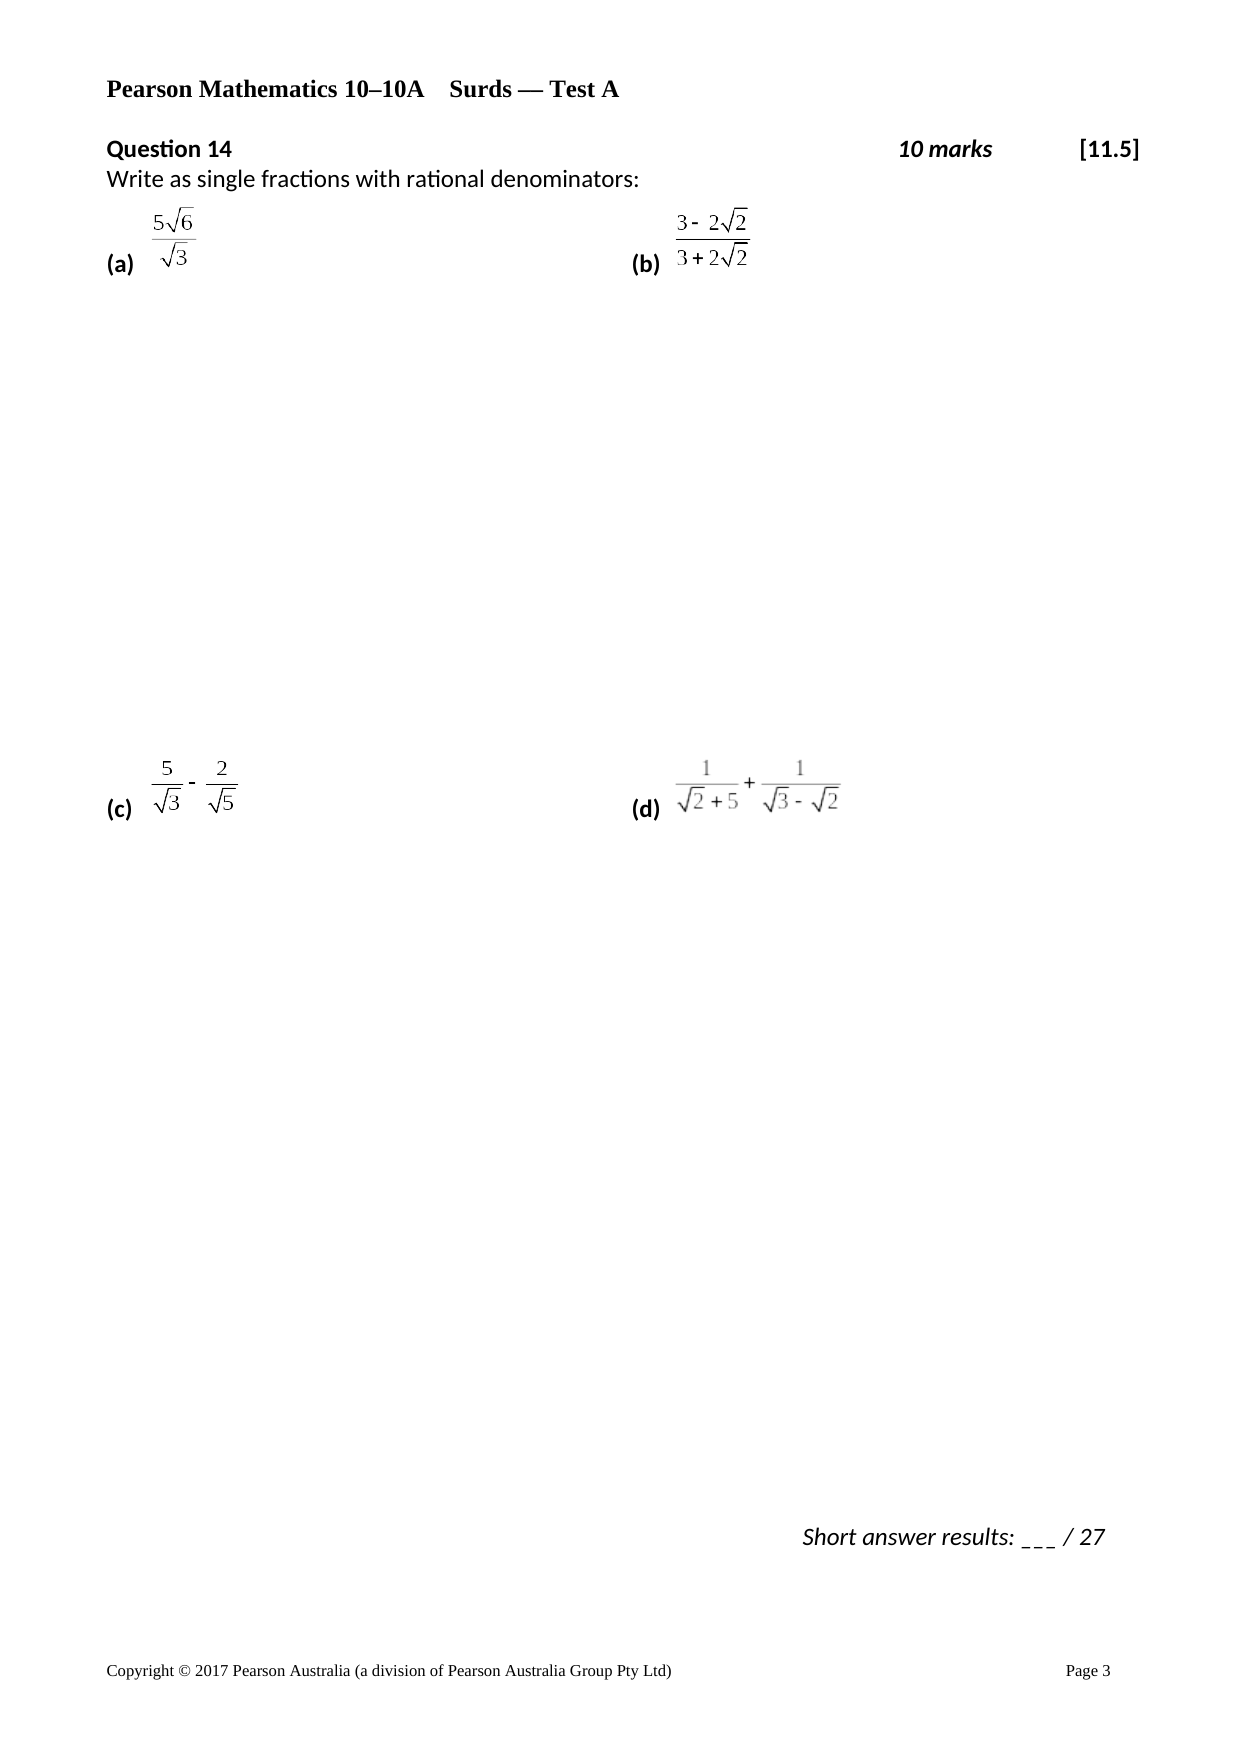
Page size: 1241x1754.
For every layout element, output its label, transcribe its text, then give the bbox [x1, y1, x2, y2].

text Write as single fractions with rational denominators: [106, 163, 1134, 194]
text (a) (b) [106, 202, 1134, 278]
text Short answer results: ___ / 27 [106, 1521, 1104, 1552]
subtitle Question 14 10 marks [11.5] [106, 133, 1134, 163]
text (c) (d) [106, 753, 1134, 823]
